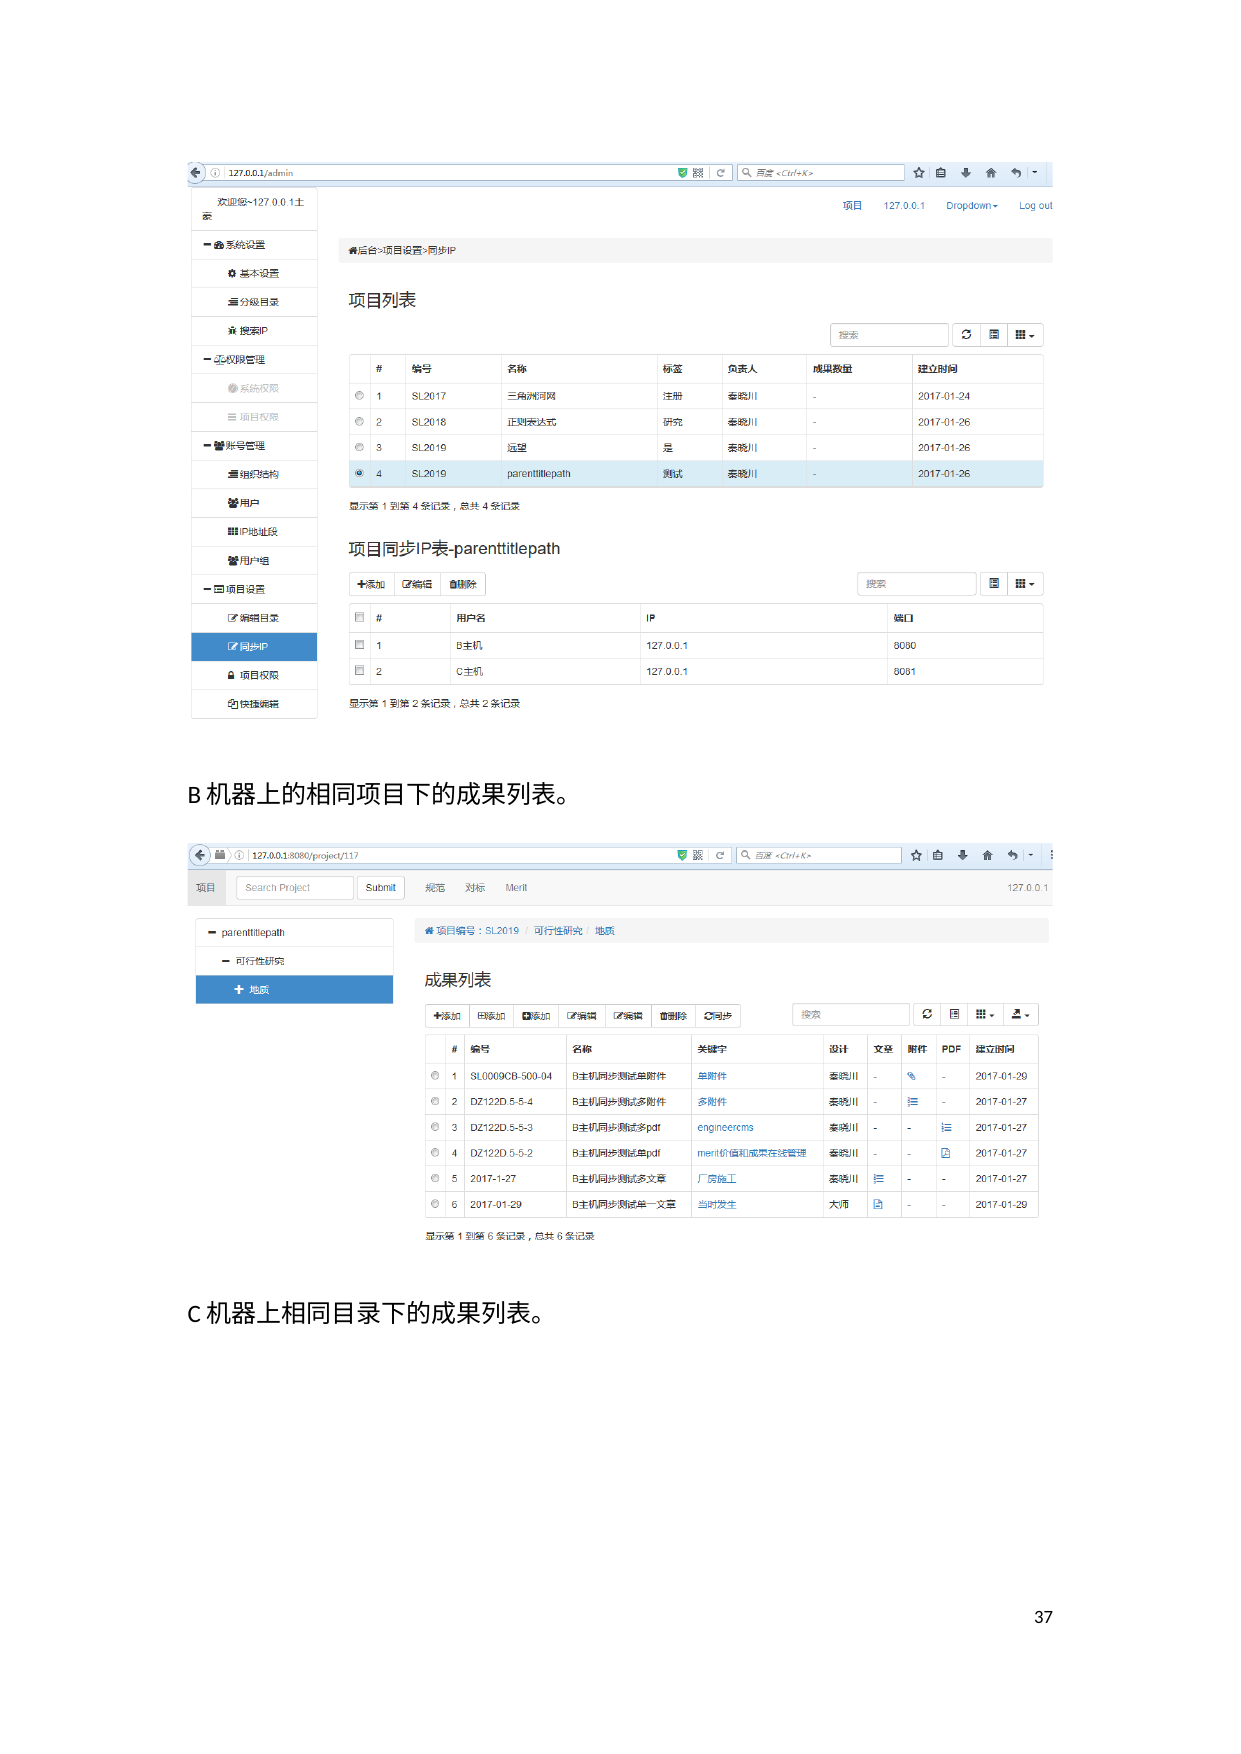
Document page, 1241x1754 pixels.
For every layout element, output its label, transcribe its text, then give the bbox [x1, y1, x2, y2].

text B机器上的相同项目下的成果列表。 [187, 760, 1053, 825]
text C机器上相同目录下的成果列表。 [187, 1279, 1053, 1344]
picture [187, 843, 1053, 1251]
picture [187, 162, 1053, 722]
